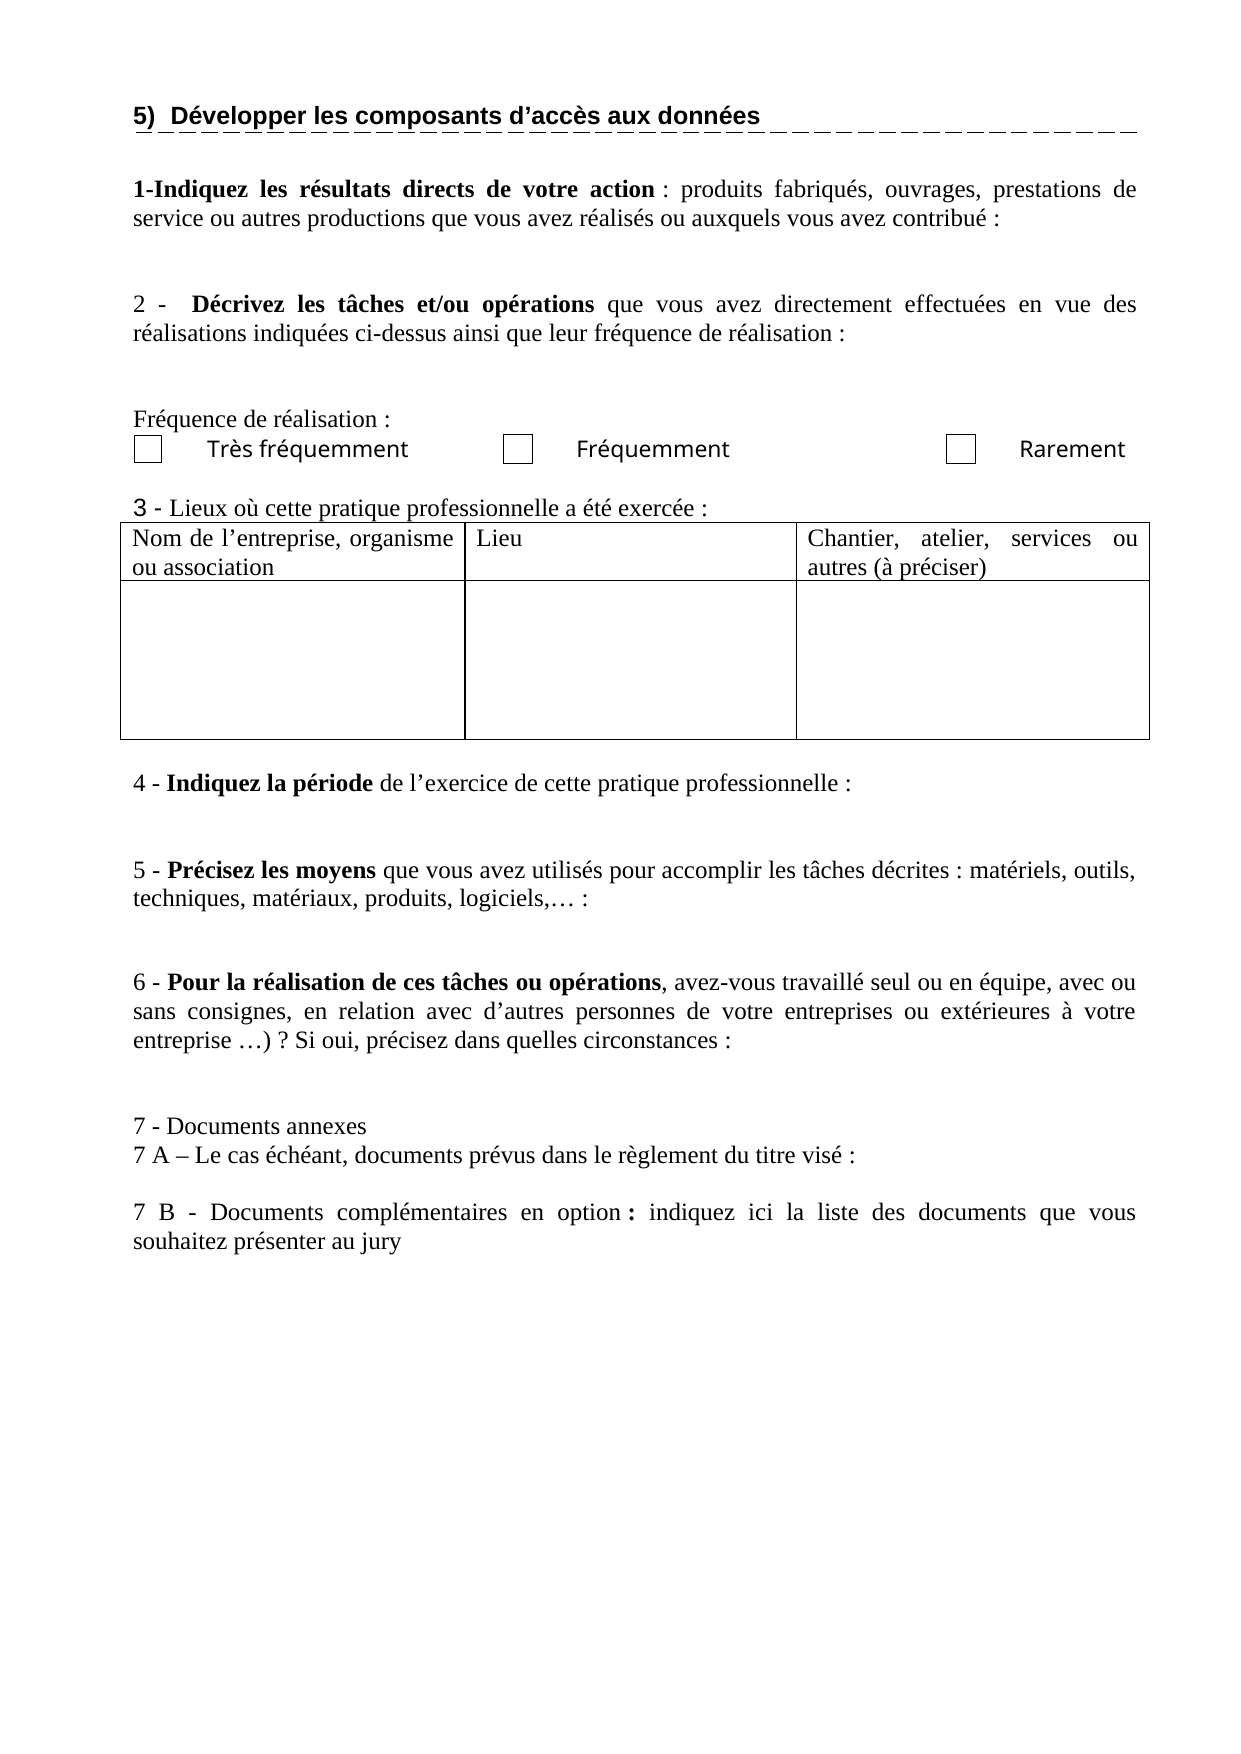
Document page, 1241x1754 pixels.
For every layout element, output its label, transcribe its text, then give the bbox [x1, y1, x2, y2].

text 4 - Indiquez la période de l’exercice de cette pratique professionnelle : [133, 768, 1137, 797]
table_cell [466, 581, 796, 739]
table_header Chantier, atelier, services ou autres (à préciser) [797, 523, 1149, 580]
text 7 - Documents annexes [133, 1111, 1137, 1140]
table_cell [121, 581, 464, 739]
text 2 - Décrivez les tâches et/ou opérations que vous avez directement effectuées en vue des réalisations indiquées ci-dessus ainsi que leur fréquence de réalisation : [133, 289, 1137, 347]
text 7 B - Documents complémentaires en option : indiquez ici la liste des documents que vous souhaitez présenter au jury [133, 1197, 1137, 1255]
table_header Nom de l’entreprise, organisme ou association [121, 523, 464, 580]
text Très fréquemment Fréquemment Rarement [133, 433, 1137, 464]
text Développer les composants d’accès aux données [133, 101, 1137, 133]
text 1-Indiquez les résultats directs de votre action : produits fabriqués, ouvrages, prestations de service ou autres productions que vous avez réalisés ou auxquels vous avez contribué : [133, 174, 1137, 232]
text 3 - Lieux où cette pratique professionnelle a été exercée : [133, 493, 1137, 522]
table_cell [797, 581, 1149, 739]
text 7 A – Le cas échéant, documents prévus dans le règlement du titre visé : [133, 1140, 1137, 1169]
table_header Lieu [466, 523, 796, 580]
text Fréquence de réalisation : [133, 404, 1137, 433]
text 5 - Précisez les moyens que vous avez utilisés pour accomplir les tâches décrites : matériels, outils, techniques, matériaux, produits, logiciels,… : [133, 855, 1137, 912]
text 6 - Pour la réalisation de ces tâches ou opérations, avez-vous travaillé seul ou en équipe, avec ou sans consignes, en relation avec d’autres personnes de votre entreprises ou extérieures à votre entreprise …) ? Si oui, précisez dans quelles circonstances : [133, 967, 1137, 1054]
